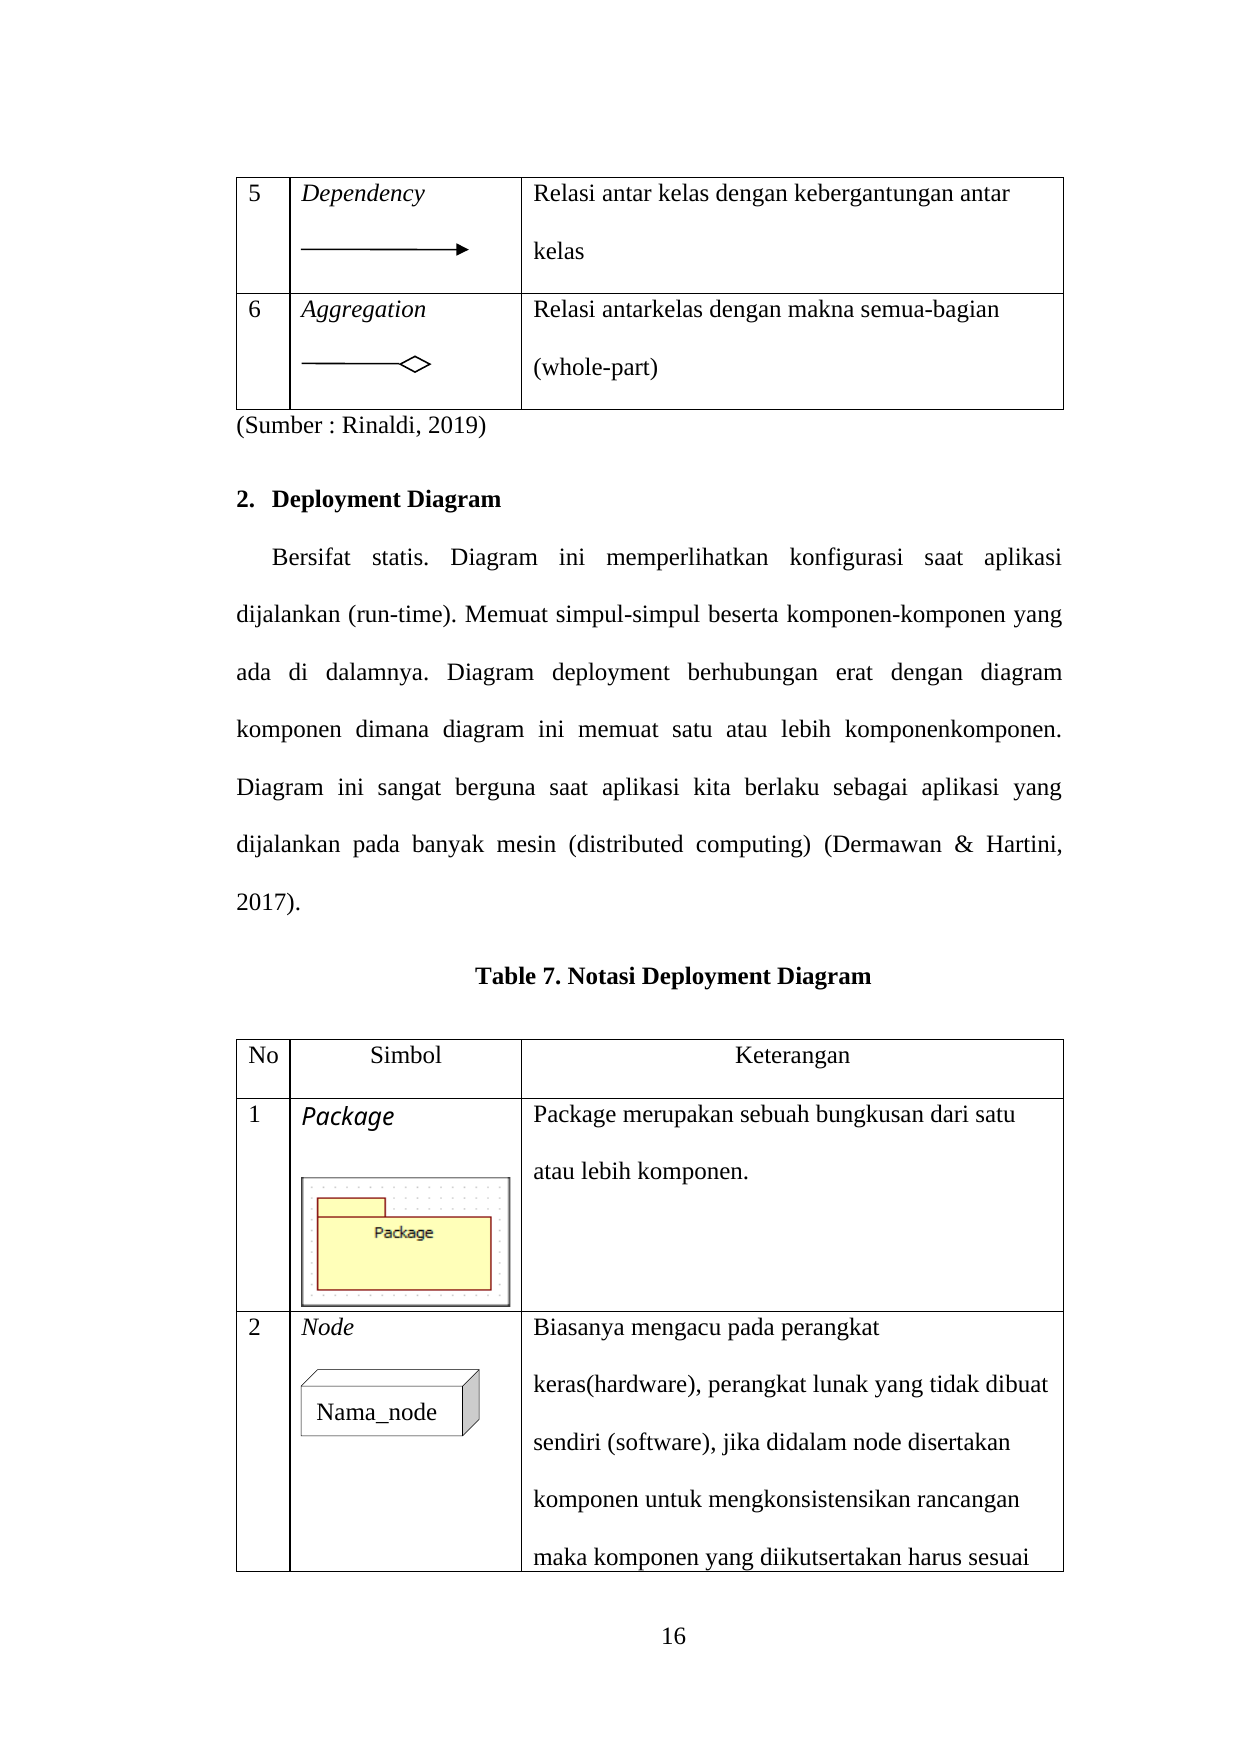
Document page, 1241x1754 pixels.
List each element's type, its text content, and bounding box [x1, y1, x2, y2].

text Table 7. Notasi Deployment Diagram [236, 961, 1063, 990]
table_cell 1 [237, 1099, 289, 1311]
table_header Simbol [291, 1040, 521, 1098]
table_header Keterangan [522, 1040, 1063, 1098]
table_cell 6 [237, 294, 289, 409]
table_header No [237, 1040, 289, 1098]
table_cell Package merupakan sebuah bungkusan dari satu atau lebih komponen. [522, 1099, 1063, 1311]
table_cell 5 [237, 178, 289, 293]
table_cell Relasi antar kelas dengan kebergantungan antar kelas [522, 178, 1063, 293]
table_cell Package [291, 1099, 521, 1311]
table_cell Dependency [291, 178, 521, 293]
table_cell Node [291, 1312, 521, 1571]
subtitle Deployment Diagram [236, 484, 1063, 513]
table_cell Relasi antarkelas dengan makna semua-bagian (whole-part) [522, 294, 1063, 409]
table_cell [522, 1312, 1063, 1571]
text Bersifat statis. Diagram ini memperlihatkan konfigurasi saat aplikasi dijalankan (run-time). Memuat simpul-simpul beserta komponen-komponen yang ada di dalamnya. Diagram deployment berhubungan erat dengan diagram komponen dimana diagram ini memuat satu atau lebih komponenkomponen. Diagram ini sangat berguna saat aplikasi kita berlaku sebagai aplikasi yang dijalankan pada banyak mesin (distributed computing) . [236, 542, 1063, 916]
table_cell Aggregation [291, 294, 521, 409]
picture [301, 1177, 511, 1307]
table_cell 2 [237, 1312, 289, 1571]
